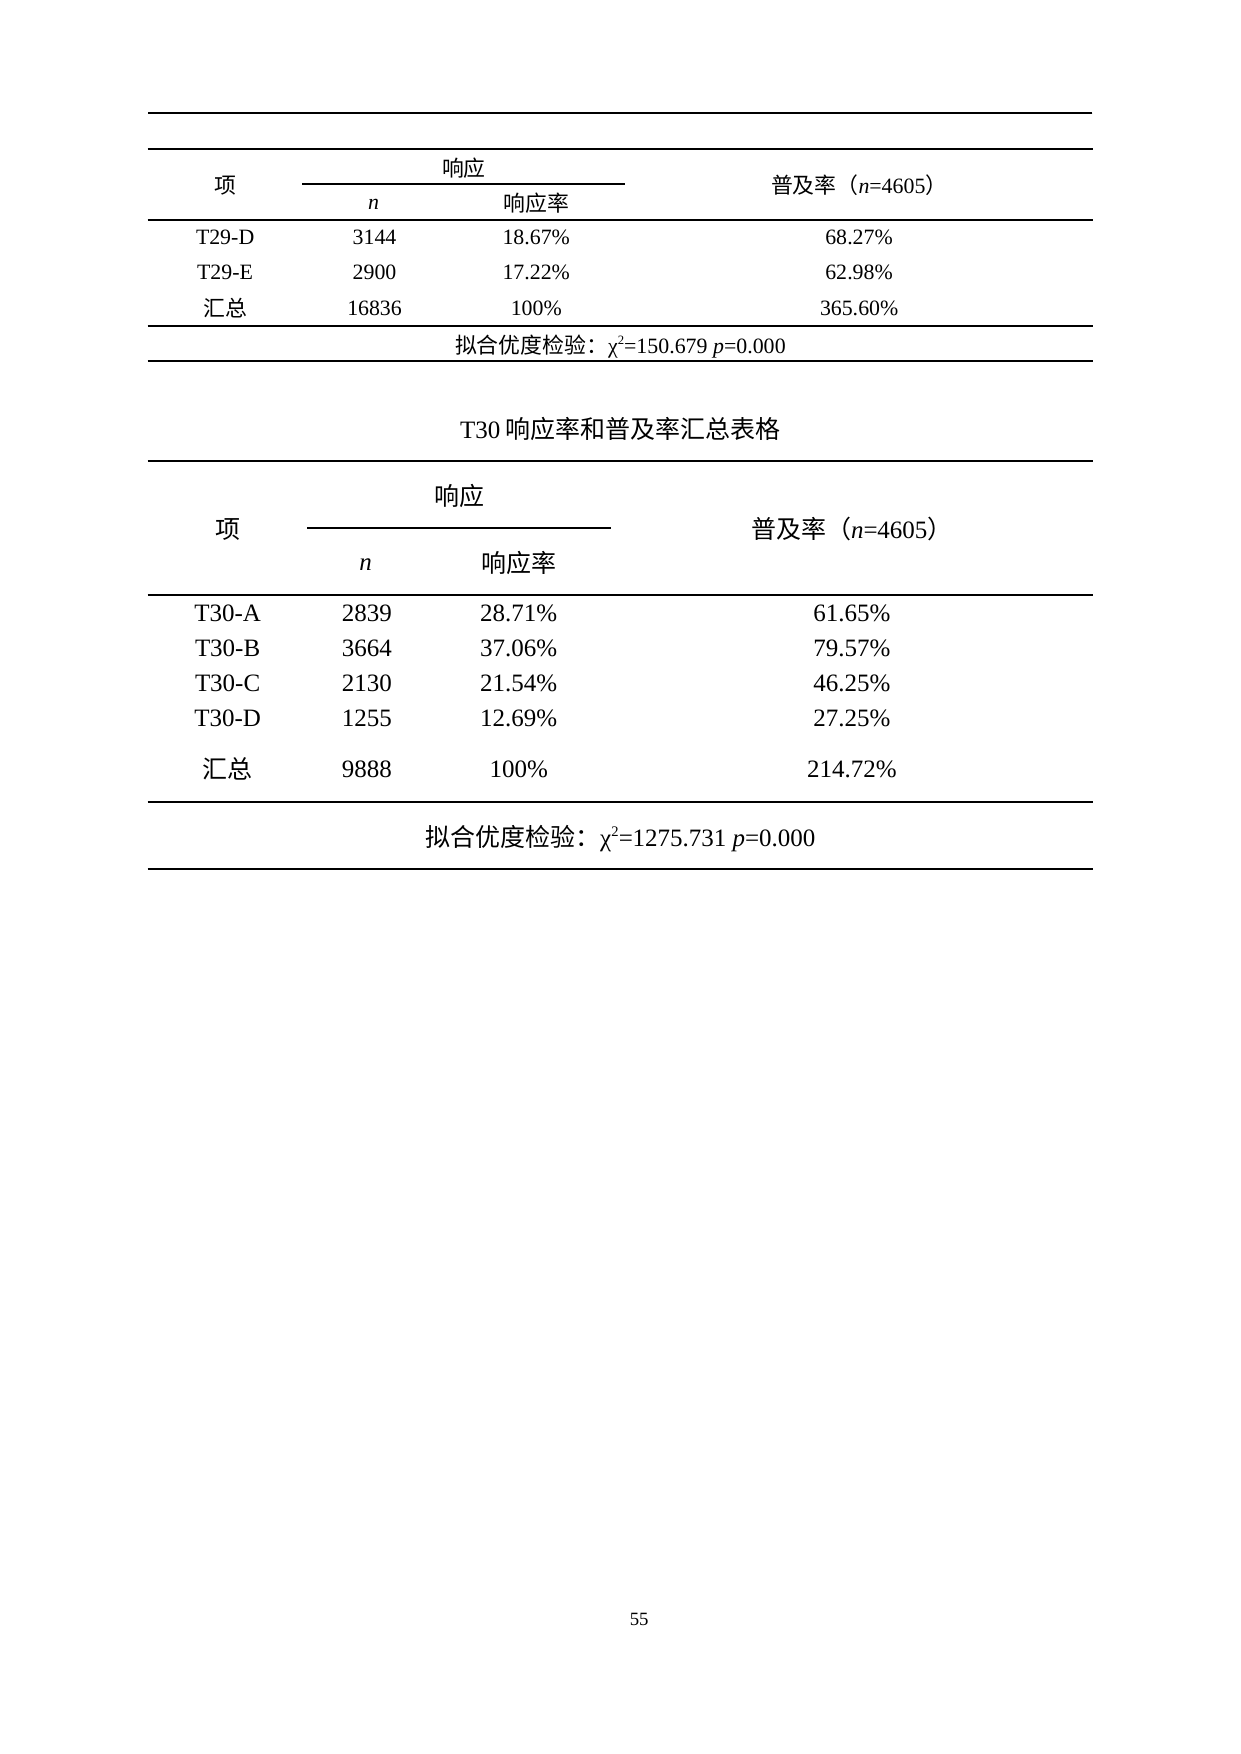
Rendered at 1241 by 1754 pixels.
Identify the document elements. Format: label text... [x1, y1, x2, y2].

table_cell 响应率 [426, 529, 611, 594]
table_cell 3664 [307, 629, 426, 665]
table_cell 拟合优度检验：χ2=150.679 p=0.000 [148, 327, 1092, 360]
table_cell 79.57% [611, 629, 1092, 665]
text T30响应率和普及率汇总表格 [148, 395, 1092, 460]
table_cell 18.67% [447, 221, 625, 254]
table_cell 1255 [307, 700, 426, 736]
table_cell n [302, 185, 447, 218]
table_cell 61.65% [611, 596, 1092, 629]
table_cell 28.71% [426, 596, 611, 629]
table_cell 16836 [302, 289, 447, 325]
table_cell T29-D [148, 221, 302, 254]
table_cell 12.69% [426, 700, 611, 736]
table_header 项 [148, 462, 307, 594]
table_header 普及率（n=4605） [625, 150, 1092, 218]
table_cell T30-D [148, 700, 307, 736]
table_cell 响应率 [447, 185, 625, 218]
table_cell 2900 [302, 254, 447, 289]
table_cell 拟合优度检验：χ2=1275.731 p=0.000 [148, 803, 1092, 868]
table_cell T30-B [148, 629, 307, 665]
table_cell T30-C [148, 665, 307, 700]
table_cell 汇总 [148, 736, 307, 801]
table_cell 2839 [307, 596, 426, 629]
table_header 响应 [307, 462, 611, 527]
table_cell 62.98% [625, 254, 1092, 289]
table_cell 365.60% [625, 289, 1092, 325]
table_cell 21.54% [426, 665, 611, 700]
table_cell T29-E [148, 254, 302, 289]
table_cell 27.25% [611, 700, 1092, 736]
table_header 普及率（n=4605） [611, 462, 1092, 594]
table_cell T30-A [148, 596, 307, 629]
table_cell 46.25% [611, 665, 1092, 700]
table_cell 汇总 [148, 289, 302, 325]
table_cell 68.27% [625, 221, 1092, 254]
table_cell 100% [447, 289, 625, 325]
table_cell 2130 [307, 665, 426, 700]
table_cell 100% [426, 736, 611, 801]
table_cell 3144 [302, 221, 447, 254]
table_header 项 [148, 150, 302, 218]
table_cell 9888 [307, 736, 426, 801]
table_cell 37.06% [426, 629, 611, 665]
table_header 响应 [302, 150, 625, 183]
table_cell 17.22% [447, 254, 625, 289]
table_cell n [307, 529, 426, 594]
table_cell 214.72% [611, 736, 1092, 801]
